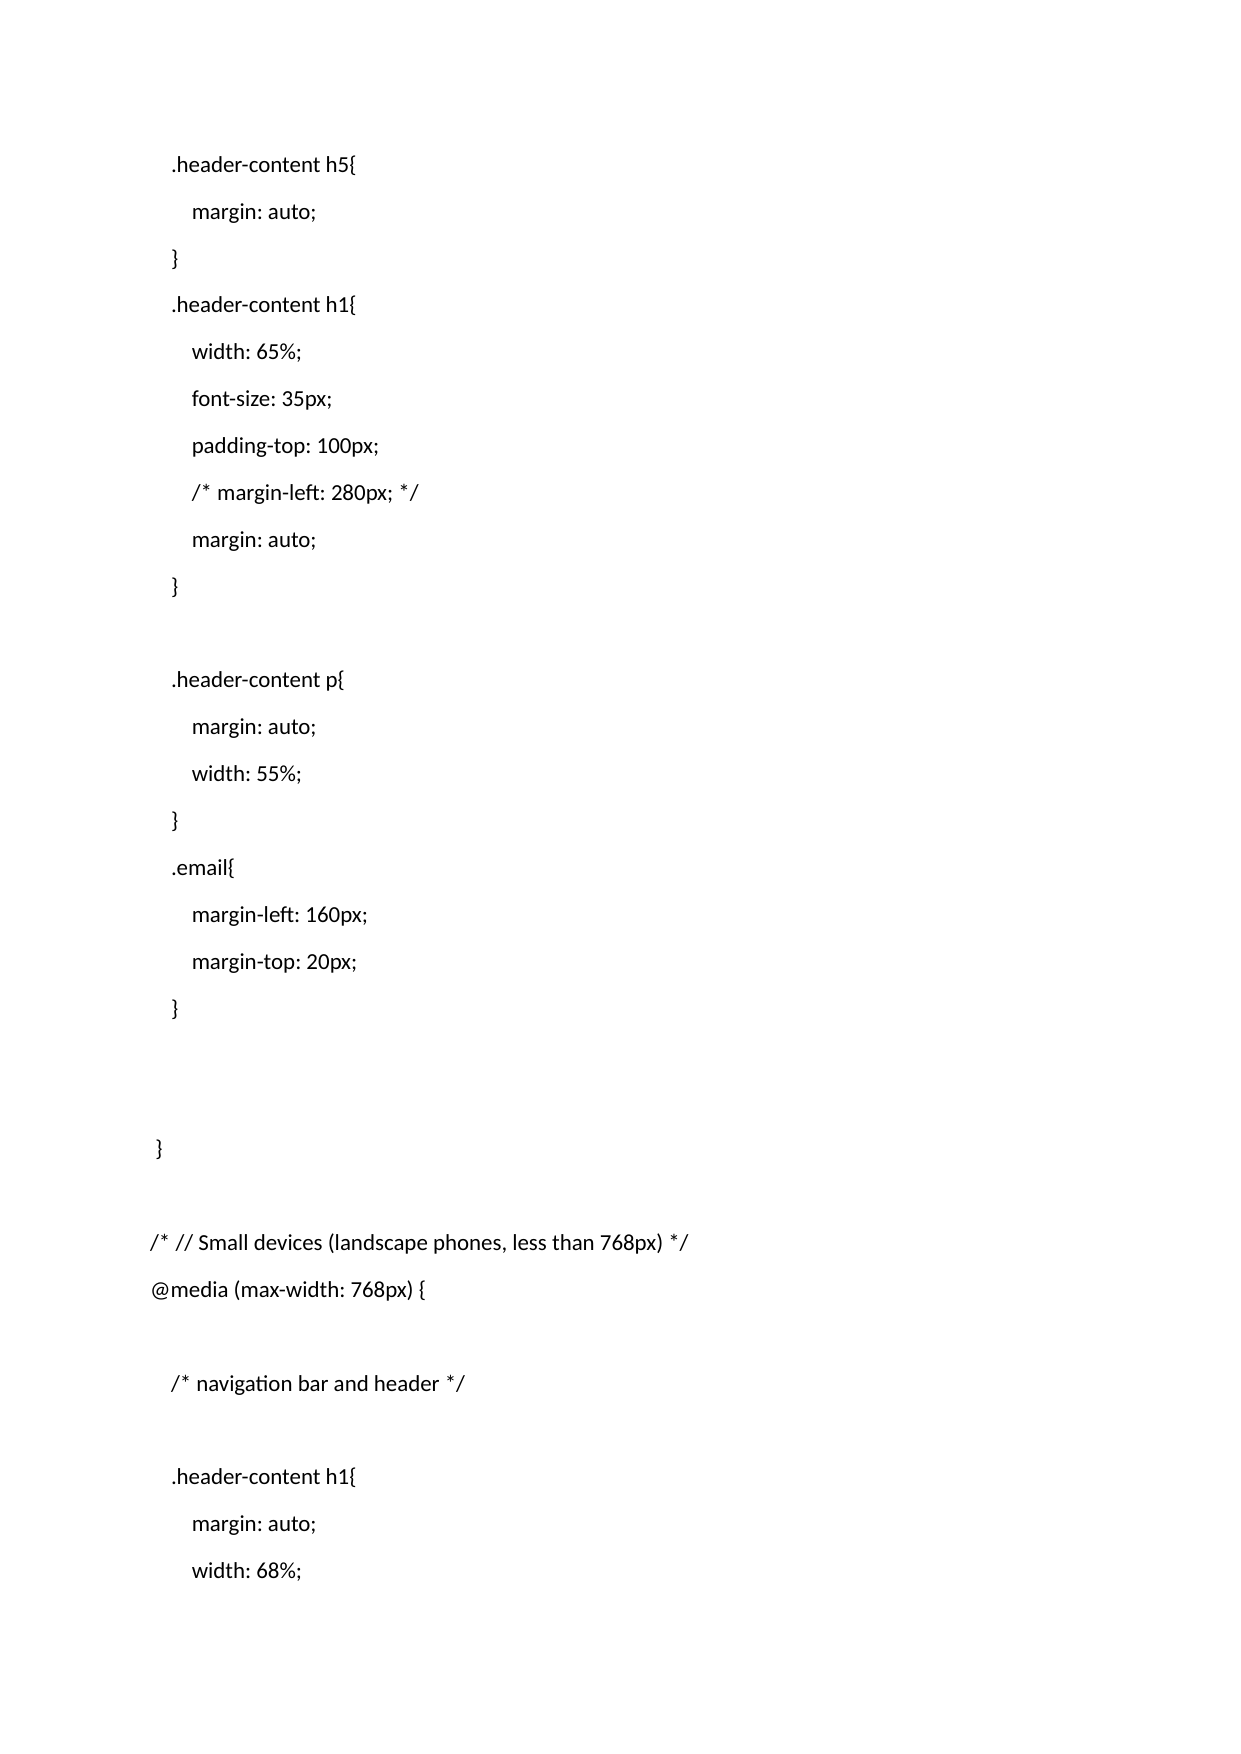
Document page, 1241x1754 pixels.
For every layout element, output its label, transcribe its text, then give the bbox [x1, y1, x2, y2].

text } [150, 572, 1090, 600]
text } [150, 1134, 1090, 1162]
text margin: auto; [150, 197, 1090, 225]
text width: 55%; [150, 759, 1090, 787]
text width: 68%; [150, 1556, 1090, 1584]
text } [150, 244, 1090, 272]
text width: 65%; [150, 337, 1090, 366]
text margin-top: 20px; [150, 947, 1090, 975]
text font-size: 35px; [150, 384, 1090, 412]
text .header-content h5{ [150, 150, 1090, 178]
text .header-content h1{ [150, 1462, 1090, 1491]
text margin: auto; [150, 1509, 1090, 1537]
text .header-content h1{ [150, 291, 1090, 319]
text margin-left: 160px; [150, 900, 1090, 928]
text margin: auto; [150, 525, 1090, 553]
text @media (max-width: 768px) { [150, 1275, 1090, 1303]
text padding-top: 100px; [150, 431, 1090, 459]
text /* margin-left: 280px; */ [150, 478, 1090, 506]
text } [150, 806, 1090, 834]
text margin: auto; [150, 712, 1090, 741]
text .email{ [150, 853, 1090, 881]
text } [150, 994, 1090, 1022]
text .header-content p{ [150, 666, 1090, 694]
text /* navigation bar and header */ [150, 1369, 1090, 1397]
text /* // Small devices (landscape phones, less than 768px) */ [150, 1228, 1090, 1256]
